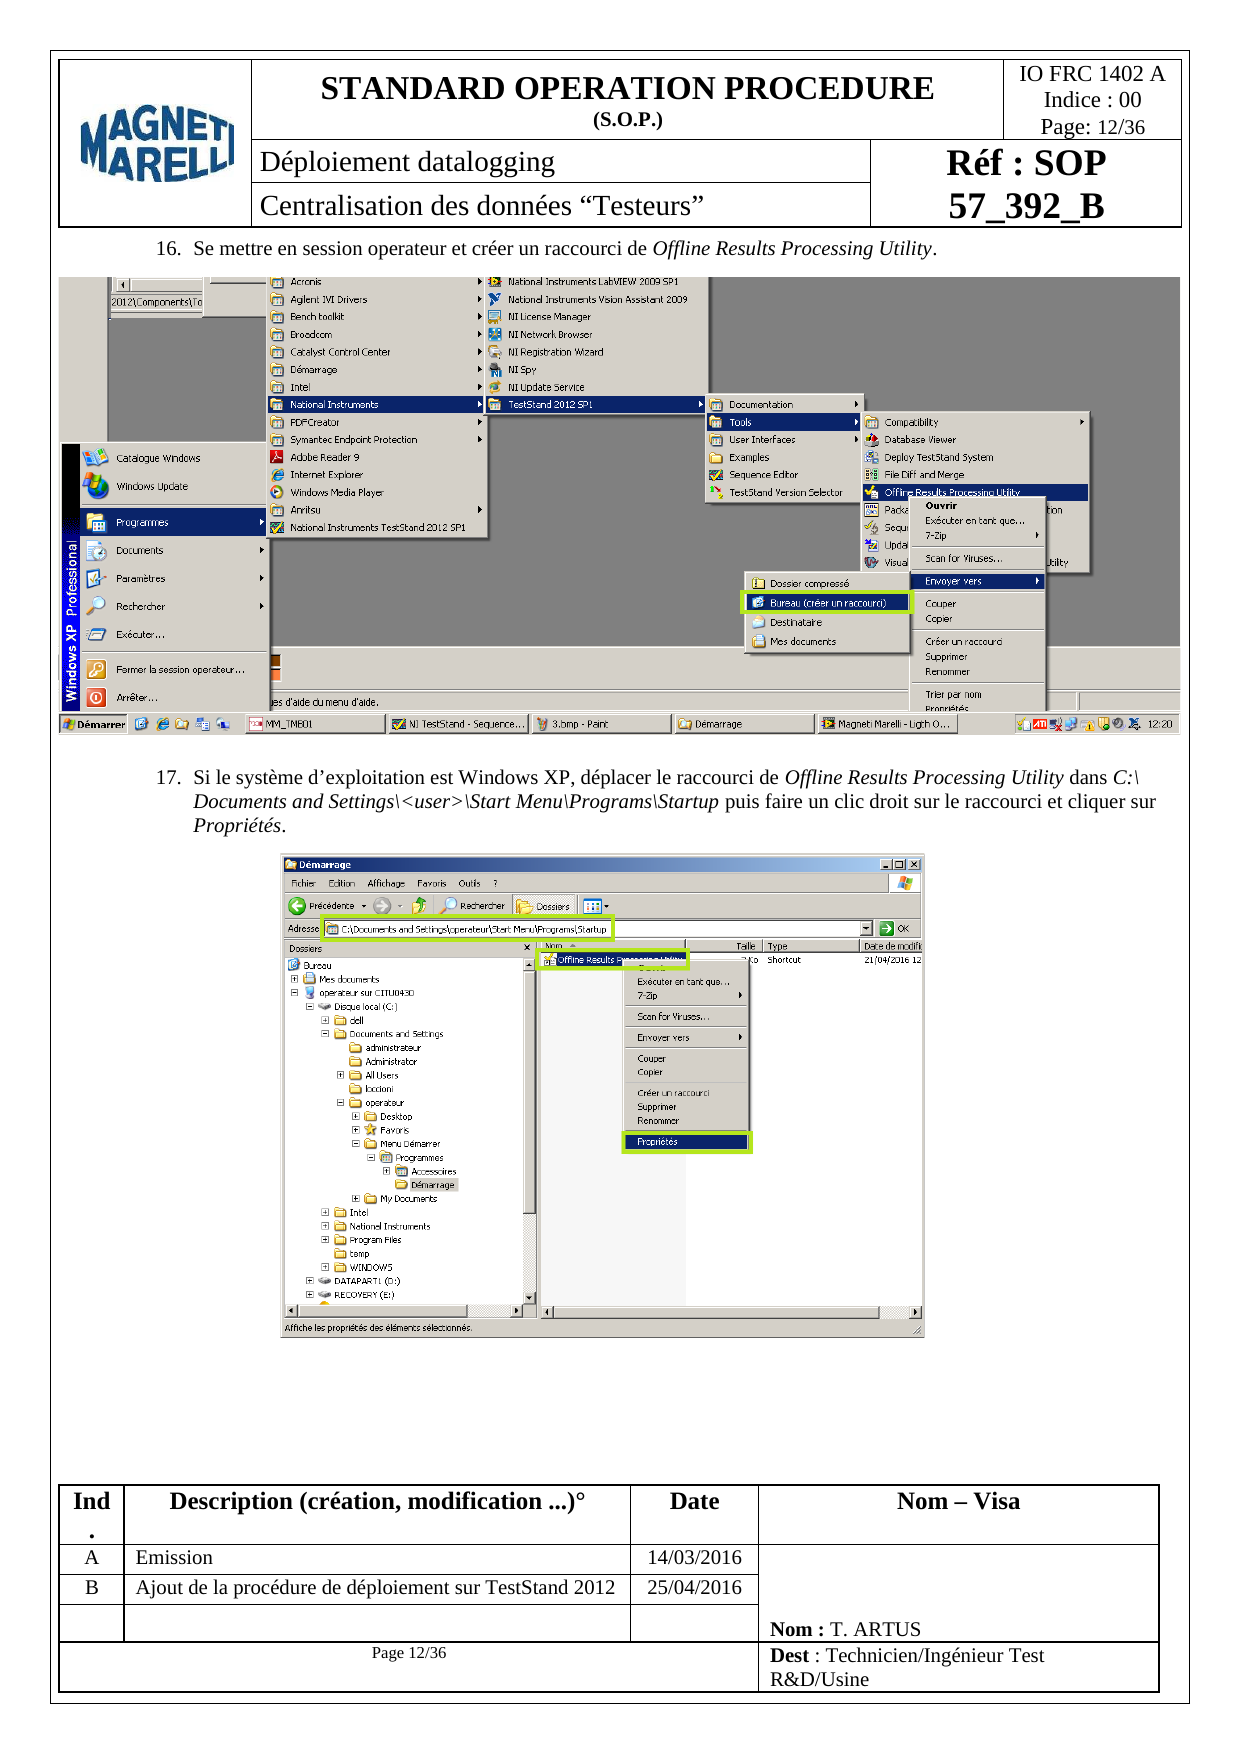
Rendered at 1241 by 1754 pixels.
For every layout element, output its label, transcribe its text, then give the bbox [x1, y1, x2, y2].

picture [58, 277, 1181, 735]
list Se mettre en session operateur et créer un raccourci de Offline Results Processing Utility. [156, 236, 1181, 260]
picture [80, 104, 234, 182]
picture [280, 853, 925, 1338]
list Si le système d’exploitation est Windows XP, déplacer le raccourci de Offline Results Processing Utility dans C:\Documents and Settings\<user>\Start Menu\Programs\Startup puis faire un clic droit sur le raccourci et cliquer sur Propriétés. [156, 765, 1181, 837]
